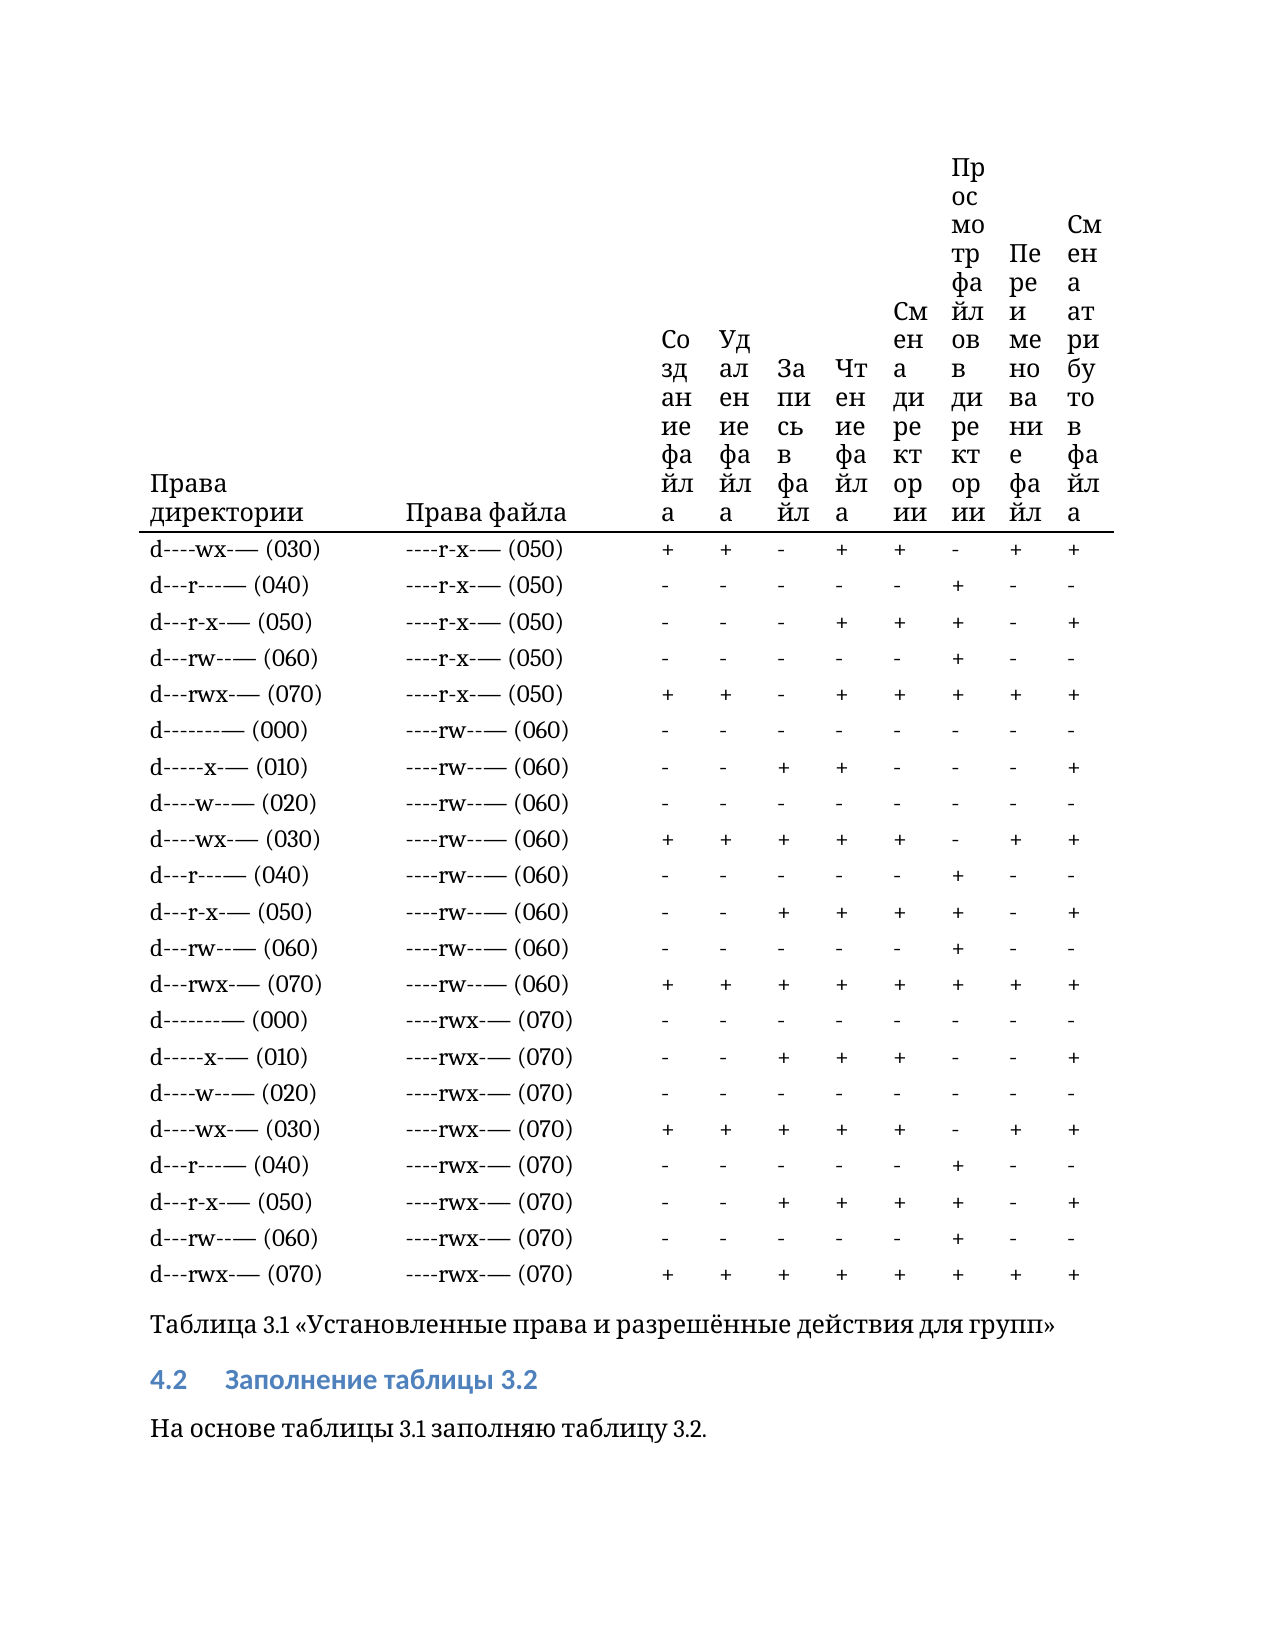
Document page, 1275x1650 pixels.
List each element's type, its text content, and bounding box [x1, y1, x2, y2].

table_cell - [998, 785, 1056, 821]
table_cell + [766, 1256, 824, 1292]
table_cell + [708, 676, 766, 712]
table_cell - [708, 785, 766, 821]
table_cell - [1056, 858, 1114, 894]
table_cell - [998, 568, 1056, 604]
table_cell + [940, 1184, 998, 1220]
table_cell - [882, 640, 940, 676]
table_cell - [824, 640, 882, 676]
table_cell + [1056, 1039, 1114, 1075]
table_cell + [940, 640, 998, 676]
table_cell ----rw--— (060) [394, 821, 649, 857]
table_cell - [708, 568, 766, 604]
table_cell ----rw--— (060) [394, 785, 649, 821]
table_cell - [650, 1039, 708, 1075]
table_cell + [940, 1148, 998, 1184]
table_cell - [1056, 1003, 1114, 1039]
table_cell - [940, 1111, 998, 1147]
table_cell ----rwx-— (070) [394, 1256, 649, 1292]
table_cell + [882, 1039, 940, 1075]
table_cell - [708, 1075, 766, 1111]
table_cell - [998, 1075, 1056, 1111]
text На основе таблицы 3.1 заполняю таблицу 3.2. [150, 1415, 1125, 1444]
table_cell - [708, 604, 766, 640]
table_cell - [824, 1220, 882, 1256]
table_cell - [940, 533, 998, 567]
table_cell - [824, 568, 882, 604]
table_cell ----r-x-— (050) [394, 568, 649, 604]
table_cell ----rwx-— (070) [394, 1039, 649, 1075]
table_cell d---rwx-— (070) [139, 966, 394, 1002]
table_cell d----wx-— (030) [139, 821, 394, 857]
table_cell d---r---— (040) [139, 1148, 394, 1184]
table_cell - [650, 713, 708, 749]
table_cell + [1056, 676, 1114, 712]
table_cell + [1056, 821, 1114, 857]
table_cell + [882, 894, 940, 930]
table_cell + [766, 1184, 824, 1220]
table_cell + [708, 533, 766, 567]
table_cell ----r-x-— (050) [394, 604, 649, 640]
table_cell + [882, 966, 940, 1002]
table_cell + [998, 676, 1056, 712]
table_cell - [824, 713, 882, 749]
table_header Просмотр файлов в директории [940, 150, 998, 531]
table_cell - [766, 676, 824, 712]
table_cell d---r---— (040) [139, 568, 394, 604]
table_cell + [824, 676, 882, 712]
table_cell - [940, 1003, 998, 1039]
table_cell - [650, 1075, 708, 1111]
table_cell - [650, 1003, 708, 1039]
table_cell - [708, 713, 766, 749]
table_cell - [824, 858, 882, 894]
table_cell + [824, 966, 882, 1002]
table_cell - [1056, 640, 1114, 676]
table_cell - [882, 1220, 940, 1256]
table_cell - [940, 713, 998, 749]
table_cell ----rw--— (060) [394, 966, 649, 1002]
table_cell + [1056, 1184, 1114, 1220]
table_cell - [940, 1039, 998, 1075]
table_cell + [708, 1111, 766, 1147]
table_header Переименование файл [998, 150, 1056, 531]
table_cell + [940, 894, 998, 930]
table_cell d---rwx-— (070) [139, 1256, 394, 1292]
table_cell - [998, 1184, 1056, 1220]
table_cell - [998, 1003, 1056, 1039]
subtitle 4.2 Заполнение таблицы 3.2 [150, 1361, 1125, 1396]
table_cell d-------— (000) [139, 1003, 394, 1039]
table_cell - [708, 1184, 766, 1220]
table_cell - [708, 1220, 766, 1256]
table_cell d---rw--— (060) [139, 640, 394, 676]
table_cell ----rw--— (060) [394, 858, 649, 894]
table_header Права файла [394, 150, 649, 531]
table_cell - [998, 640, 1056, 676]
table_cell + [940, 604, 998, 640]
table_header Чтение файла [824, 150, 882, 531]
table_cell - [882, 713, 940, 749]
table_cell - [766, 604, 824, 640]
table_cell - [650, 894, 708, 930]
table_cell + [824, 821, 882, 857]
table_cell - [882, 1003, 940, 1039]
table_cell - [1056, 785, 1114, 821]
table_header Создание файла [650, 150, 708, 531]
table_cell + [882, 821, 940, 857]
table_cell - [708, 1003, 766, 1039]
table_cell + [766, 1111, 824, 1147]
table_cell + [998, 533, 1056, 567]
table_cell - [998, 713, 1056, 749]
table_cell + [650, 676, 708, 712]
table_cell - [766, 1075, 824, 1111]
table_cell + [650, 533, 708, 567]
table_cell + [1056, 604, 1114, 640]
table_cell + [998, 821, 1056, 857]
table_cell - [998, 930, 1056, 966]
table_header Удаление файла [708, 150, 766, 531]
table_cell - [766, 713, 824, 749]
table_cell - [766, 533, 824, 567]
table_cell + [1056, 1256, 1114, 1292]
table_cell + [940, 930, 998, 966]
table_cell + [708, 966, 766, 1002]
table_cell ----rw--— (060) [394, 713, 649, 749]
table_cell - [882, 1075, 940, 1111]
table_cell - [650, 785, 708, 821]
table_cell - [998, 1148, 1056, 1184]
table_cell + [998, 966, 1056, 1002]
table_cell + [824, 1111, 882, 1147]
table_cell - [998, 1220, 1056, 1256]
table_cell - [882, 568, 940, 604]
table_cell - [882, 749, 940, 785]
table_cell - [998, 749, 1056, 785]
table_cell + [940, 676, 998, 712]
table_cell + [824, 1039, 882, 1075]
table_cell - [766, 568, 824, 604]
table_cell + [650, 821, 708, 857]
table_cell - [766, 1220, 824, 1256]
table_cell - [766, 858, 824, 894]
table_cell + [940, 1256, 998, 1292]
table_cell + [766, 1039, 824, 1075]
table_cell - [824, 1148, 882, 1184]
table_cell + [882, 676, 940, 712]
table_cell ----rw--— (060) [394, 930, 649, 966]
table_cell + [940, 966, 998, 1002]
table_cell - [708, 749, 766, 785]
table_header Запись в файл [766, 150, 824, 531]
table_cell - [882, 930, 940, 966]
table_cell + [708, 1256, 766, 1292]
table_cell - [708, 858, 766, 894]
table_cell ----r-x-— (050) [394, 640, 649, 676]
table_header Права директории [139, 150, 394, 531]
table_cell - [708, 1148, 766, 1184]
table_cell d---r-x-— (050) [139, 604, 394, 640]
table_cell - [940, 785, 998, 821]
table_cell + [824, 604, 882, 640]
table_cell d---r-x-— (050) [139, 1184, 394, 1220]
table_cell - [940, 821, 998, 857]
table_cell d---r-x-— (050) [139, 894, 394, 930]
table_cell - [766, 640, 824, 676]
table_cell - [1056, 713, 1114, 749]
table_cell ----rwx-— (070) [394, 1184, 649, 1220]
table_cell - [998, 1039, 1056, 1075]
table_cell d---rwx-— (070) [139, 676, 394, 712]
table_cell - [882, 785, 940, 821]
table_cell - [1056, 930, 1114, 966]
table_cell d-------— (000) [139, 713, 394, 749]
text Таблица 3.1 «Установленные права и разрешённые действия для групп» [150, 1311, 1125, 1340]
table_cell ----rwx-— (070) [394, 1111, 649, 1147]
table_cell - [1056, 1075, 1114, 1111]
table_cell - [766, 930, 824, 966]
table_cell - [824, 930, 882, 966]
table_cell d---rw--— (060) [139, 1220, 394, 1256]
table_cell - [1056, 1148, 1114, 1184]
table_cell + [882, 604, 940, 640]
table_cell d----w--— (020) [139, 785, 394, 821]
table_cell + [824, 533, 882, 567]
table_cell - [650, 1148, 708, 1184]
table_cell - [766, 1003, 824, 1039]
table_cell d----wx-— (030) [139, 533, 394, 567]
table_cell - [766, 1148, 824, 1184]
table_cell + [766, 749, 824, 785]
table_cell d-----x-— (010) [139, 1039, 394, 1075]
table_cell d-----x-— (010) [139, 749, 394, 785]
table_cell - [708, 894, 766, 930]
table_cell ----rwx-— (070) [394, 1148, 649, 1184]
table_cell - [708, 1039, 766, 1075]
table_cell + [824, 1256, 882, 1292]
table_header Смена атрибутов файла [1056, 150, 1114, 531]
table_cell ----rw--— (060) [394, 894, 649, 930]
table_cell - [650, 930, 708, 966]
table_cell - [650, 640, 708, 676]
table_cell - [650, 1184, 708, 1220]
table_cell - [824, 785, 882, 821]
table_cell ----rwx-— (070) [394, 1075, 649, 1111]
table_cell d---r---— (040) [139, 858, 394, 894]
table_cell + [708, 821, 766, 857]
table_cell + [882, 533, 940, 567]
table_cell + [882, 1184, 940, 1220]
table_cell ----rwx-— (070) [394, 1220, 649, 1256]
table_cell + [940, 568, 998, 604]
table_cell - [882, 1148, 940, 1184]
table_cell ----r-x-— (050) [394, 533, 649, 567]
table_cell + [1056, 1111, 1114, 1147]
table_cell + [1056, 966, 1114, 1002]
table_cell - [1056, 1220, 1114, 1256]
table_cell + [650, 966, 708, 1002]
table_cell + [882, 1256, 940, 1292]
table_cell + [650, 1256, 708, 1292]
table_cell - [940, 1075, 998, 1111]
table_cell + [1056, 749, 1114, 785]
table_cell + [766, 821, 824, 857]
table_cell - [998, 858, 1056, 894]
table_header Смена директории [882, 150, 940, 531]
table_cell + [998, 1256, 1056, 1292]
table_cell + [766, 966, 824, 1002]
table_cell - [824, 1003, 882, 1039]
table_cell - [650, 858, 708, 894]
table_cell ----r-x-— (050) [394, 676, 649, 712]
table_cell + [1056, 533, 1114, 567]
table_cell - [650, 568, 708, 604]
table_cell - [650, 1220, 708, 1256]
table_cell + [650, 1111, 708, 1147]
table_cell + [766, 894, 824, 930]
table_cell - [650, 604, 708, 640]
table_cell - [998, 894, 1056, 930]
table_cell d----w--— (020) [139, 1075, 394, 1111]
table_cell + [824, 749, 882, 785]
table_cell + [998, 1111, 1056, 1147]
table_cell + [824, 1184, 882, 1220]
table_cell + [824, 894, 882, 930]
table_cell d---rw--— (060) [139, 930, 394, 966]
table_cell d----wx-— (030) [139, 1111, 394, 1147]
table_cell + [940, 1220, 998, 1256]
table_cell + [940, 858, 998, 894]
table_cell - [1056, 568, 1114, 604]
table_cell - [766, 785, 824, 821]
table_cell + [882, 1111, 940, 1147]
table_cell - [940, 749, 998, 785]
table_cell + [1056, 894, 1114, 930]
table_cell - [882, 858, 940, 894]
table_cell - [708, 930, 766, 966]
table_cell - [708, 640, 766, 676]
table_cell - [998, 604, 1056, 640]
table_cell ----rw--— (060) [394, 749, 649, 785]
table_cell ----rwx-— (070) [394, 1003, 649, 1039]
table_cell - [824, 1075, 882, 1111]
table_cell - [650, 749, 708, 785]
